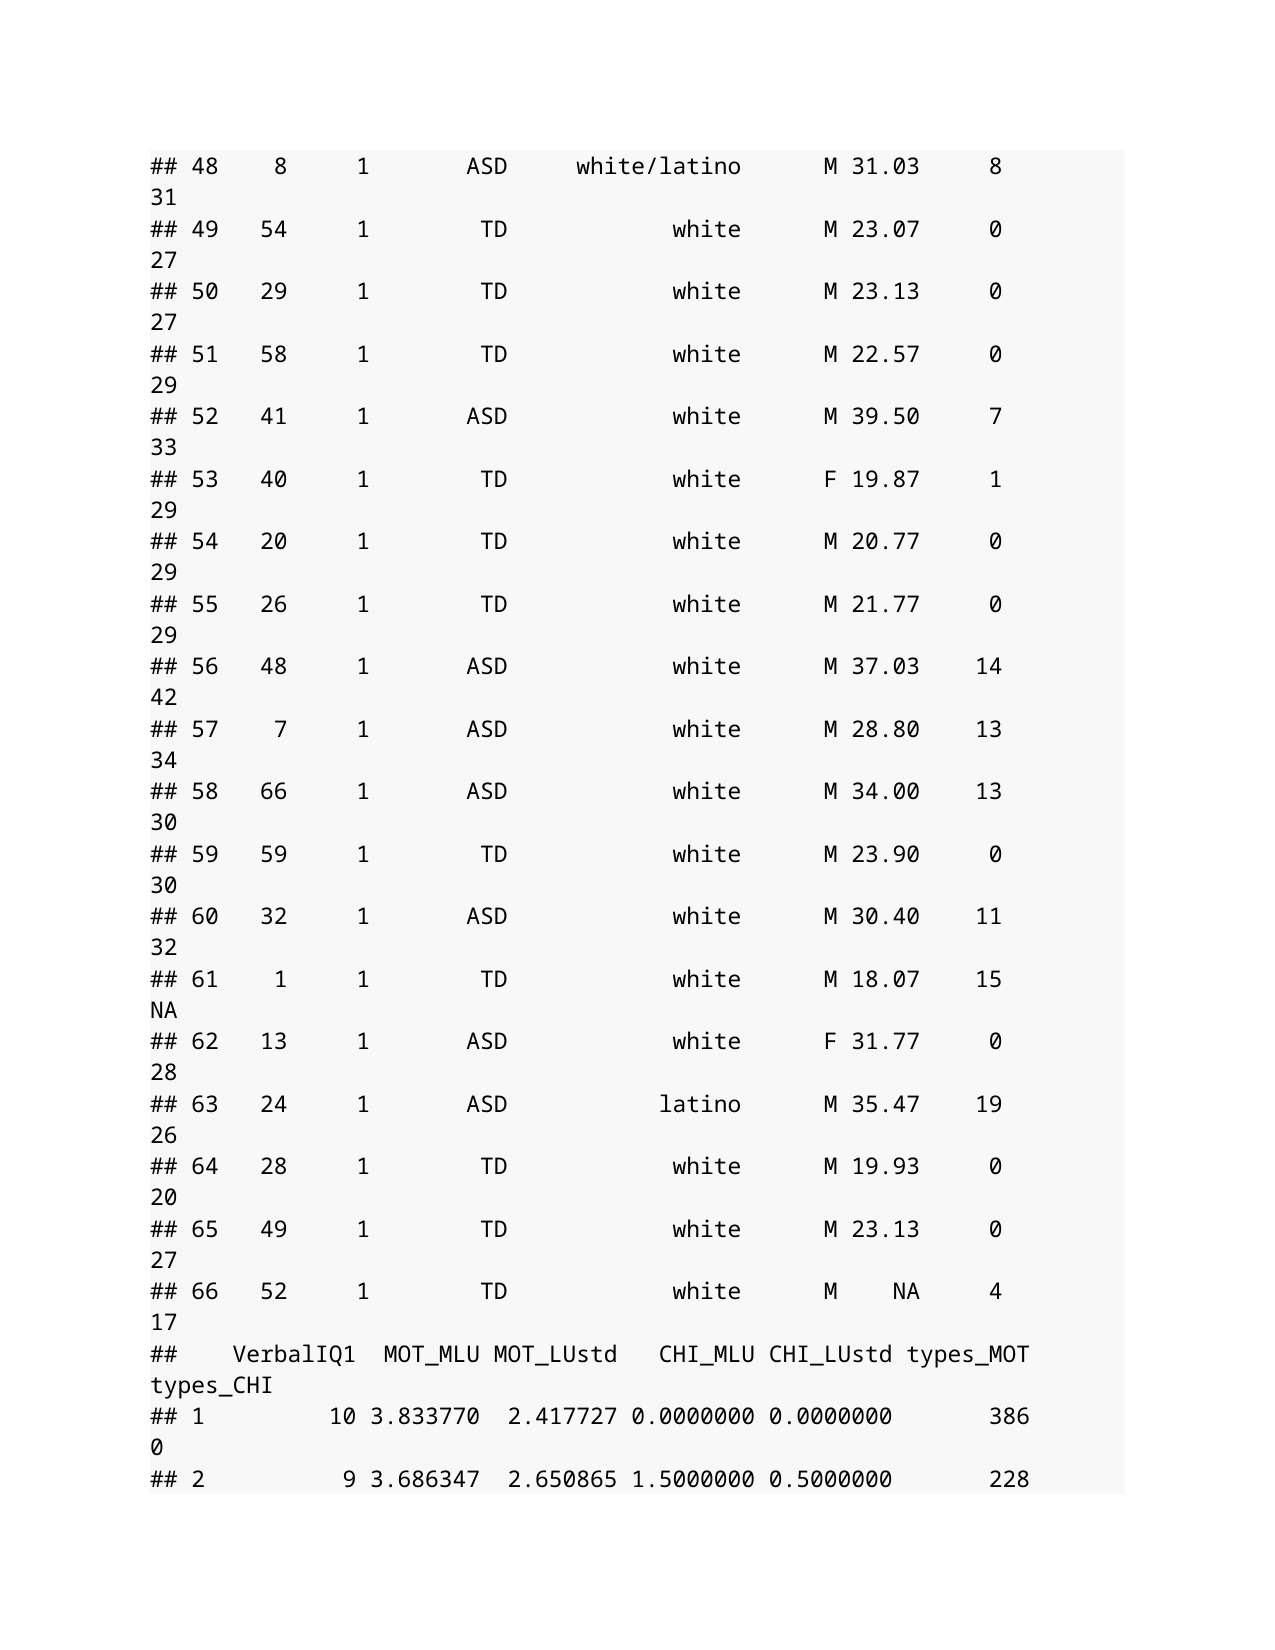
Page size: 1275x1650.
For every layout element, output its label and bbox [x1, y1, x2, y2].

text [150, 150, 1125, 1494]
